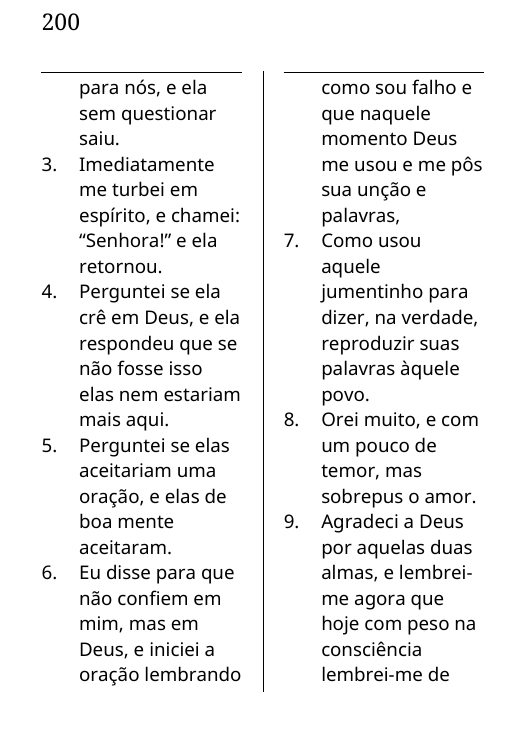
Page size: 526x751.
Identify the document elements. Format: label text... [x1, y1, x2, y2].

list Imediatamente me turbei em espírito, e chamei: “Senhora!” e ela retornou. [41, 151, 242, 279]
list Orei muito, e com um pouco de temor, mas sobrepus o amor. [283, 406, 484, 508]
list Eu disse que não tinhamos nem para nós, e ela sem questionar saiu. [41, 73, 242, 151]
list Perguntei se elas aceitariam uma oração, e elas de boa mente aceitaram. [41, 432, 242, 559]
list Como usou aquele jumentinho para dizer, na verdade, reproduzir suas palavras àquele povo. [283, 228, 484, 406]
list Perguntei se ela crê em Deus, e ela respondeu que se não fosse isso elas nem estariam mais aqui. [41, 279, 242, 432]
